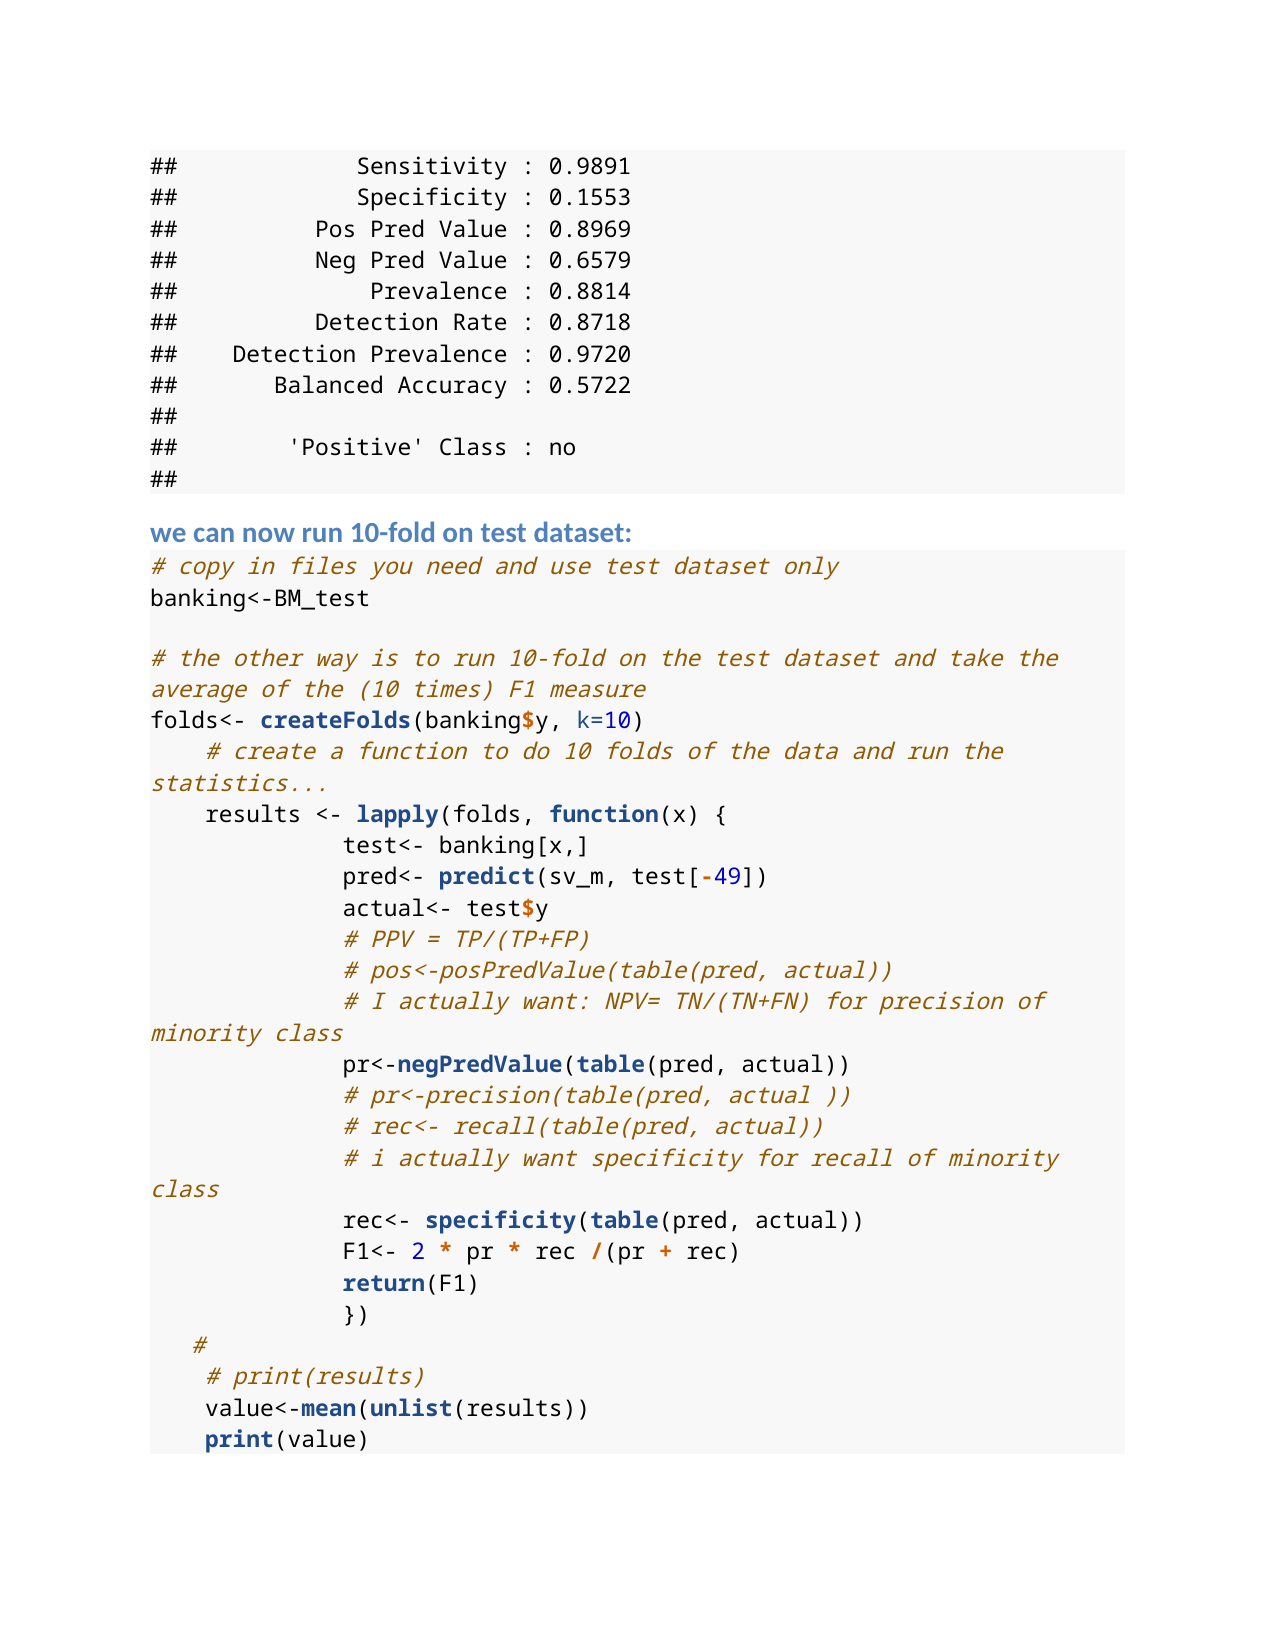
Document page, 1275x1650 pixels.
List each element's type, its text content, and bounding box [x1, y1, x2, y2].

text # copy in files you need and use test dataset only banking<-BM_test # the other way is to run 10-fold on the test dataset and take the average of the (10 times) F1 measure folds<- createFolds(banking$y, k=10) # create a function to do 10 folds of the data and run the statistics... results <- lapply(folds, function(x) { test<- banking[x,] pred<- predict(sv_m, test[-49]) actual<- test$y # PPV = TP/(TP+FP) # pos<-posPredValue(table(pred, actual)) # I actually want: NPV= TN/(TN+FN) for precision of minority class pr<-negPredValue(table(pred, actual)) # pr<-precision(table(pred, actual )) # rec<- recall(table(pred, actual)) # i actually want specificity for recall of minority class rec<- specificity(table(pred, actual)) F1<- 2 * pr * rec /(pr + rec) return(F1) }) # # print(results) value<-mean(unlist(results)) print(value) [150, 550, 1125, 1454]
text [150, 150, 1125, 494]
subtitle we can now run 10-fold on test dataset: [150, 514, 1125, 550]
